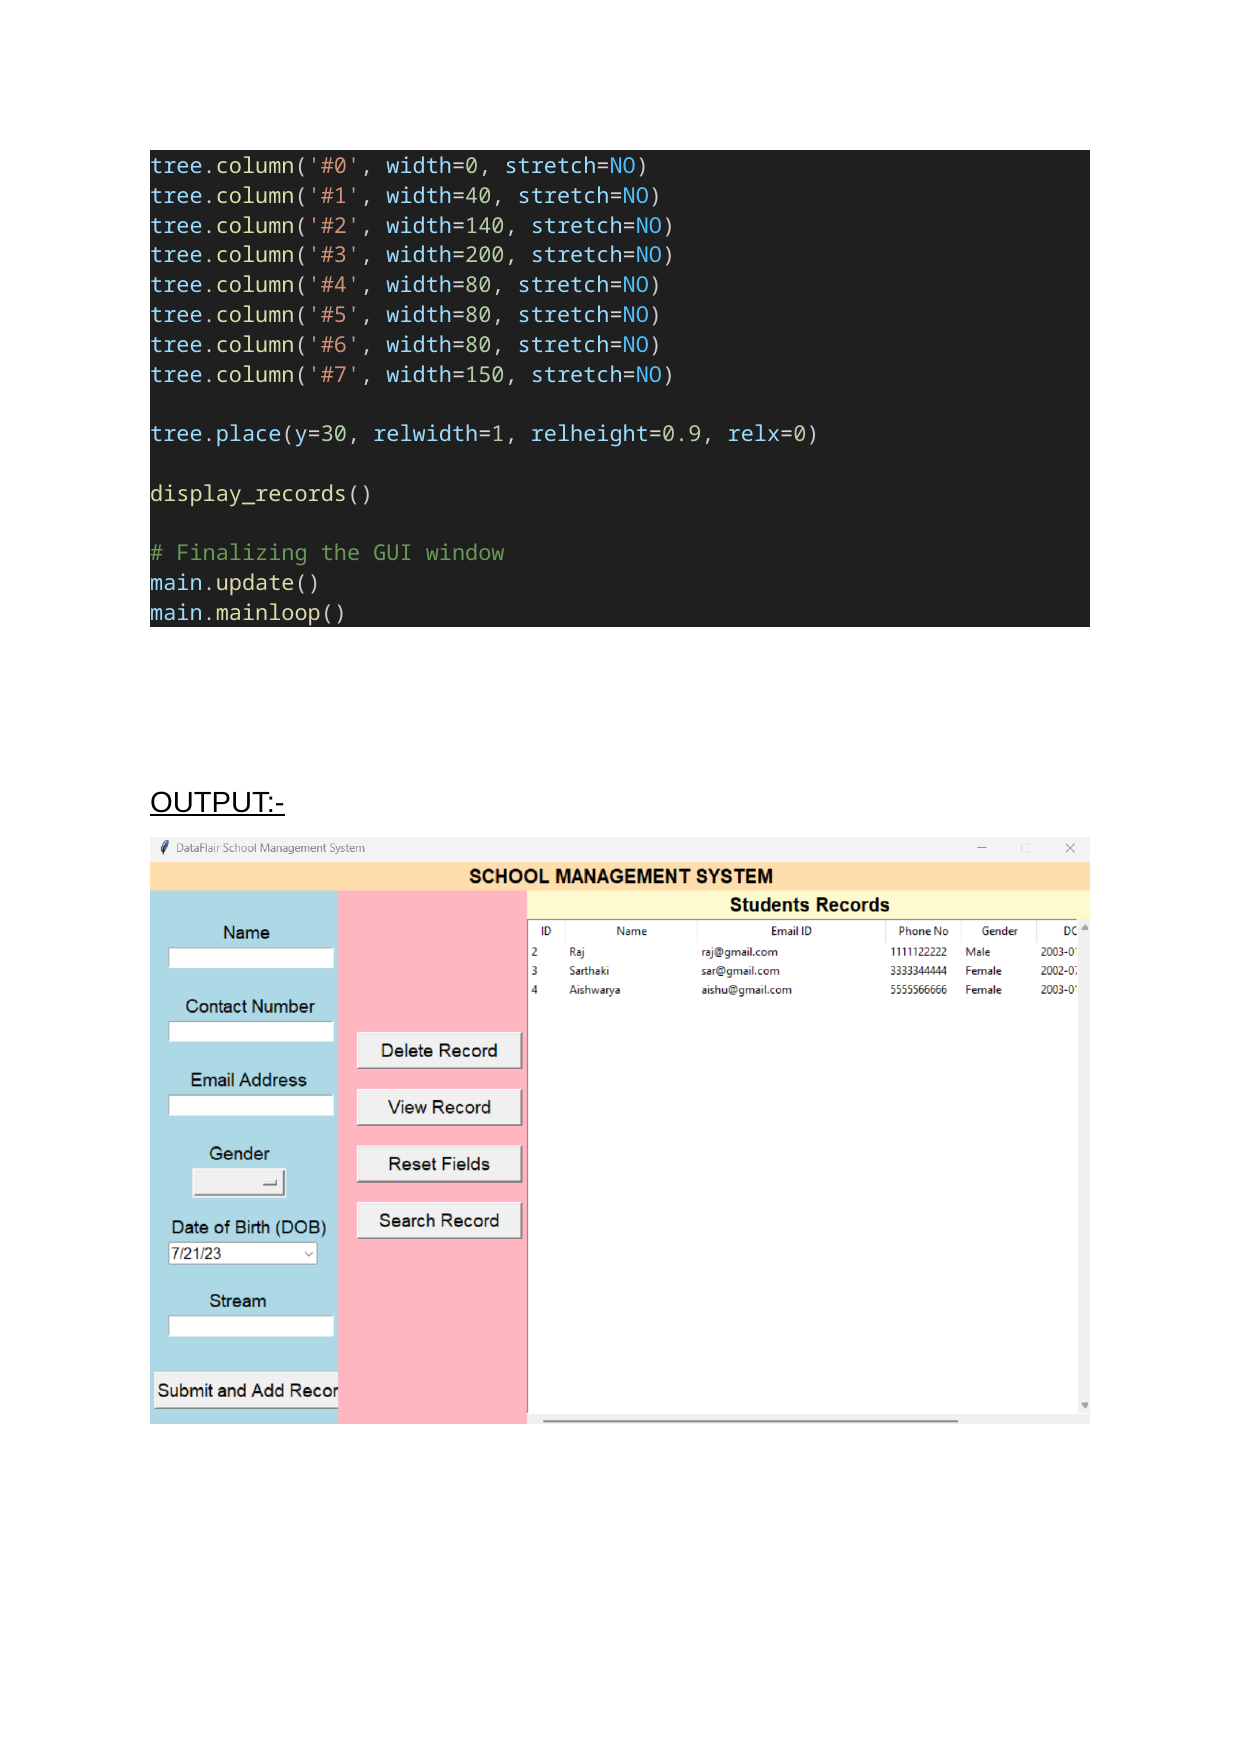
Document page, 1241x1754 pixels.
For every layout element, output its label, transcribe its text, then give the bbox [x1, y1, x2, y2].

text tree.column('#5', width=80, stretch=NO) [150, 299, 1090, 329]
text tree.column('#2', width=140, stretch=NO) [150, 209, 1090, 239]
text tree.place(y=30, relwidth=1, relheight=0.9, relx=0) [150, 418, 1090, 448]
text display_records() [150, 478, 1090, 507]
text tree.column('#3', width=200, stretch=NO) [150, 239, 1090, 269]
text tree.column('#6', width=80, stretch=NO) [150, 329, 1090, 358]
text tree.column('#7', width=150, stretch=NO) [150, 358, 1090, 388]
text # Finalizing the GUI window [150, 537, 1090, 567]
text main.update() [150, 567, 1090, 597]
text tree.column('#0', width=0, stretch=NO) [150, 150, 1090, 180]
picture [150, 837, 1091, 1424]
text main.mainloop() [150, 597, 1090, 627]
text OUTPUT:- [150, 785, 1090, 819]
text tree.column('#1', width=40, stretch=NO) [150, 180, 1090, 209]
text tree.column('#4', width=80, stretch=NO) [150, 269, 1090, 299]
